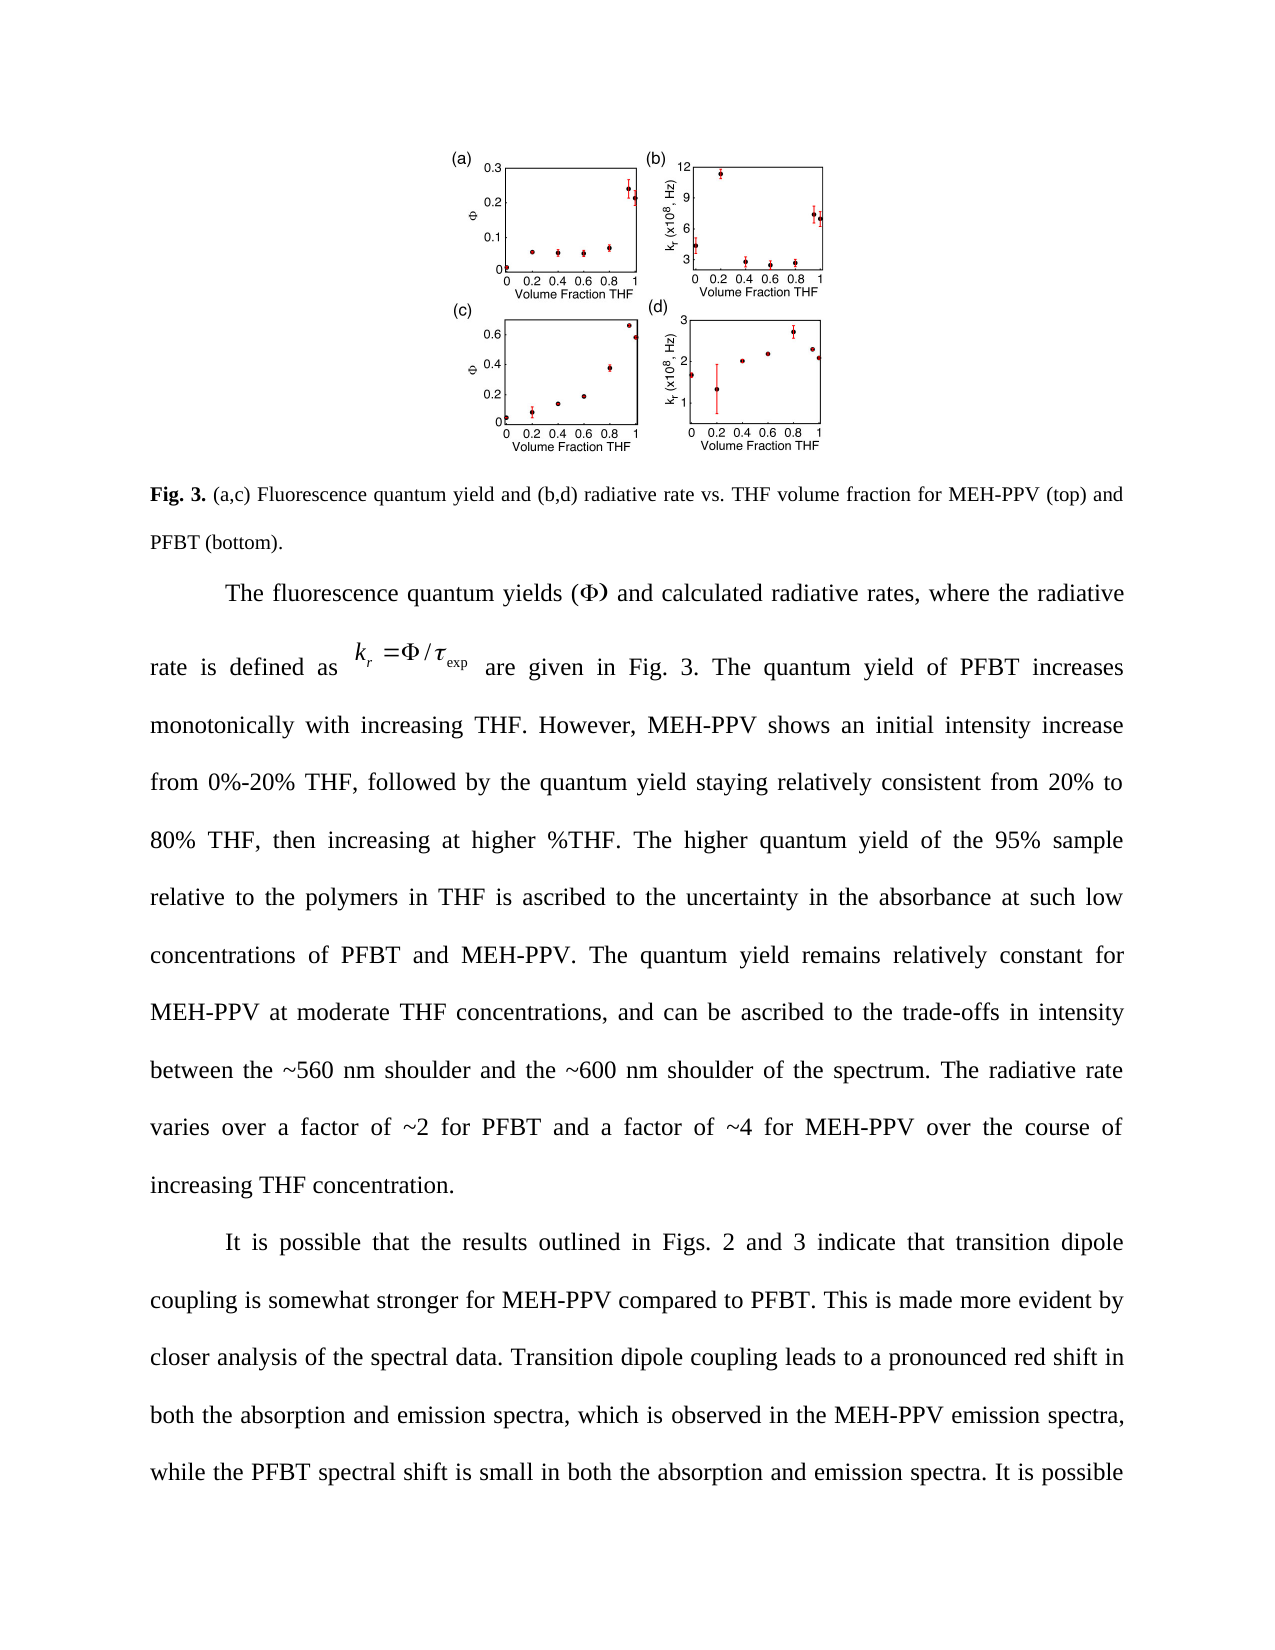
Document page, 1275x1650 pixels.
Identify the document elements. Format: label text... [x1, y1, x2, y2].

text Fig. 3. (a,c) Fluorescence quantum yield and (b,d) radiative rate vs. THF volume fraction for MEH-PPV (top) and PFBT (bottom). [150, 482, 1125, 554]
picture [451, 150, 824, 454]
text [150, 1227, 1125, 1486]
text The fluorescence quantum yields ( and calculated radiative rates, where the radiative rate is defined as are given in Fig. 3. The quantum yield of PFBT increases monotonically with increasing THF. However, MEH-PPV shows an initial intensity increase from 0%-20% THF, followed by the quantum yield staying relatively consistent from 20% to 80% THF, then increasing at higher %THF. The higher quantum yield of the 95% sample relative to the polymers in THF is ascribed to the uncertainty in the absorbance at such low concentrations of PFBT and MEH-PPV. The quantum yield remains relatively constant for MEH-PPV at moderate THF concentrations, and can be ascribed to the trade-offs in intensity between the ~560 nm shoulder and the ~600 nm shoulder of the spectrum. The radiative rate varies over a factor of ~2 for PFBT and a factor of ~4 for MEH-PPV over the course of increasing THF concentration. [150, 578, 1125, 1198]
